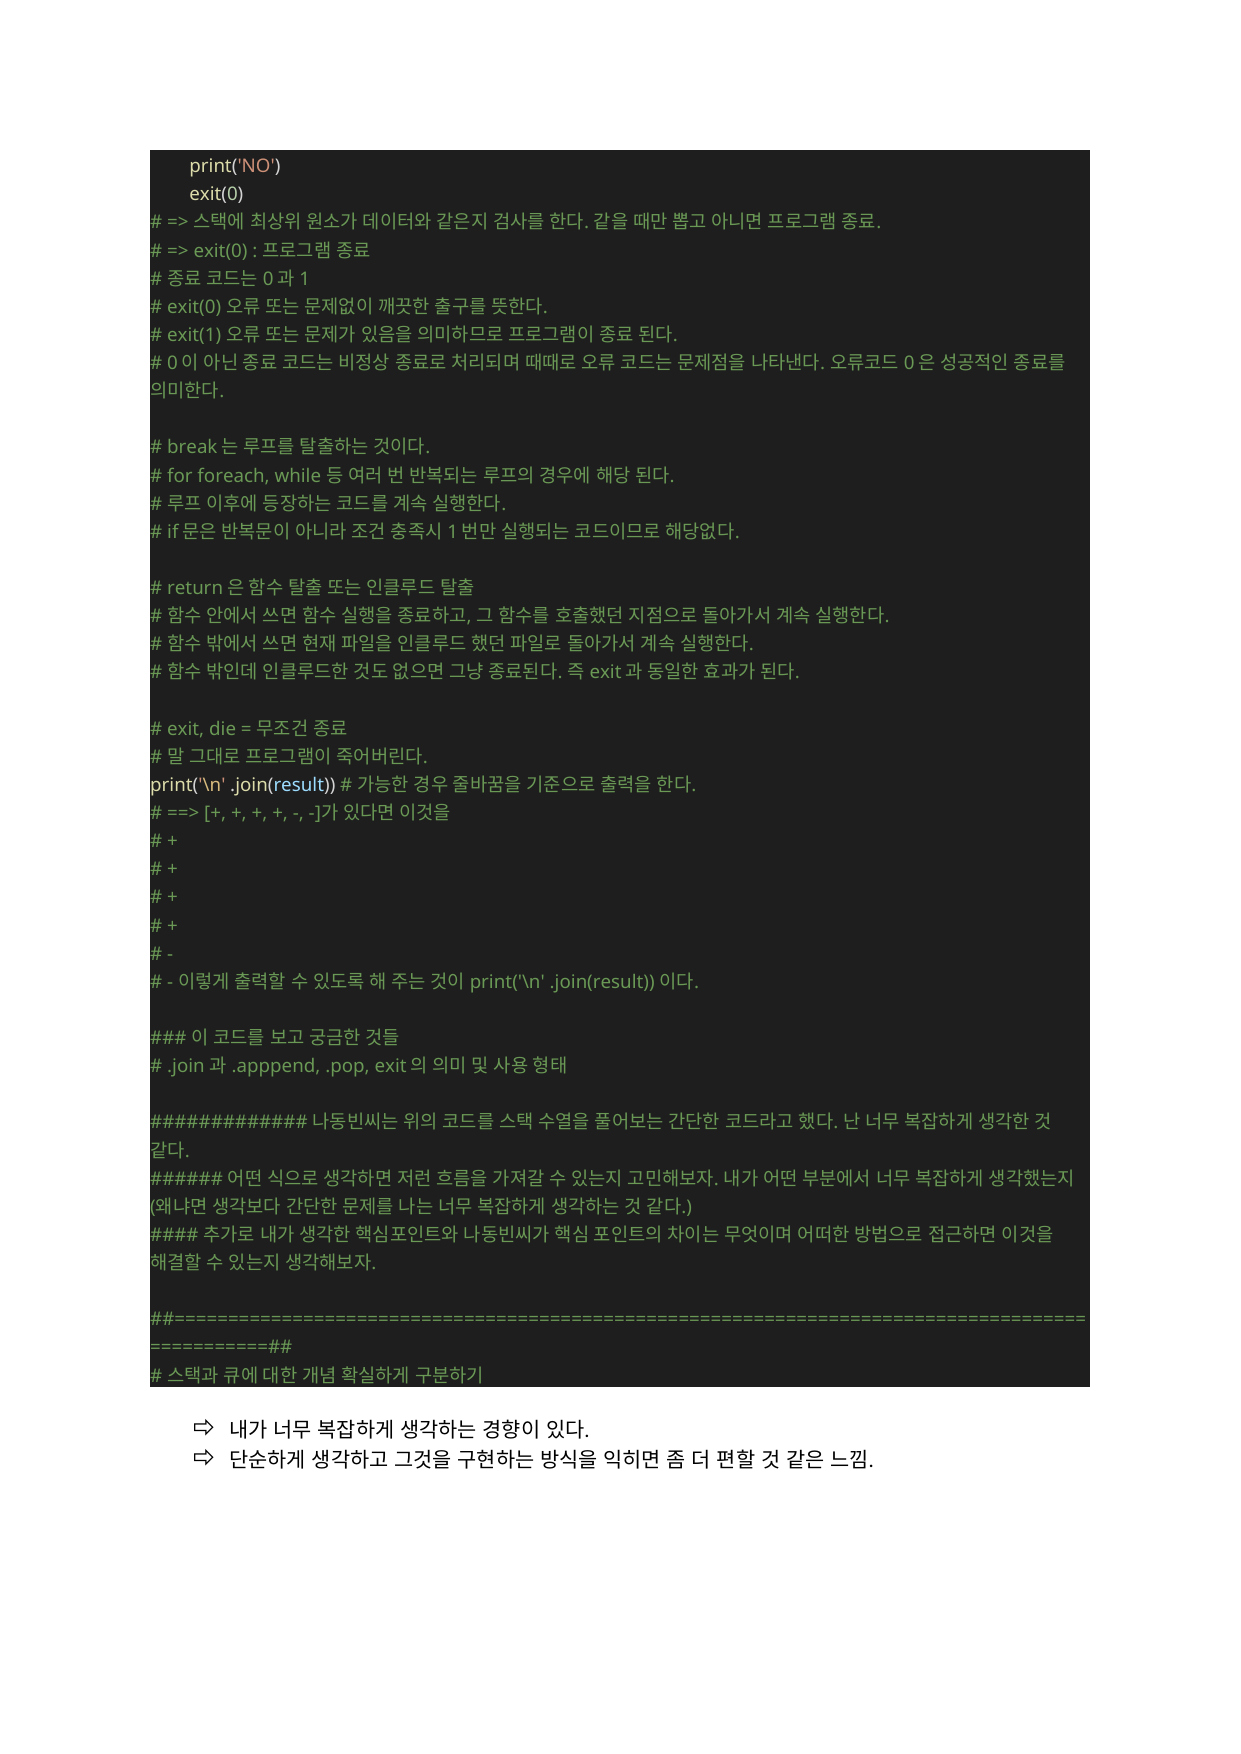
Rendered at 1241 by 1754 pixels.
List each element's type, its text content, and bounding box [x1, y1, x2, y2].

text ###### 어떤 식으로 생각하면 저런 흐름을 가져갈 수 있는지 고민해보자. 내가 어떤 부분에서 너무 복잡하게 생각했는지 (왜냐면 생각보다 간단한 문제를 나는 너무 복잡하게 생각하는 것 같다.) [150, 1162, 1090, 1219]
text # exit(1) 오류 또는 문제가 있음을 의미하므로 프로그램이 종료 된다. [150, 319, 1090, 347]
text # return은 함수 탈출 또는 인클루드 탈출 [150, 572, 1090, 600]
text # ==> [+, +, +, +, -, -]가 있다면 이것을 [150, 797, 1090, 825]
text # + [150, 881, 1090, 909]
text exit(0) [150, 178, 1090, 206]
text # - [150, 937, 1090, 966]
text # + [150, 825, 1090, 853]
text # break는 루프를 탈출하는 것이다. [150, 431, 1090, 459]
text # => exit(0) : 프로그램 종료 [150, 234, 1090, 262]
text # for foreach, while 등 여러 번 반복되는 루프의 경우에 해당 된다. [150, 459, 1090, 487]
text # 종료 코드는 0과 1 [150, 262, 1090, 291]
text # 스택과 큐에 대한 개념 확실하게 구분하기 [150, 1359, 1090, 1387]
text # 함수 밖인데 인클루드한 것도 없으면 그냥 종료된다. 즉 exit과 동일한 효과가 된다. [150, 656, 1090, 684]
text # exit, die = 무조건 종료 [150, 712, 1090, 741]
text # exit(0) 오류 또는 문제없이 깨끗한 출구를 뜻한다. [150, 291, 1090, 319]
list 단순하게 생각하고 그것을 구현하는 방식을 익히면 좀 더 편할 것 같은 느낌. [192, 1443, 1090, 1473]
text print('NO') [150, 150, 1090, 178]
text # + [150, 853, 1090, 881]
text #### 추가로 내가 생각한 핵심포인트와 나동빈씨가 핵심 포인트의 차이는 무엇이며 어떠한 방법으로 접근하면 이것을 해결할 수 있는지 생각해보자. [150, 1219, 1090, 1275]
text # + [150, 909, 1090, 937]
text ############# 나동빈씨는 위의 코드를 스택 수열을 풀어보는 간단한 코드라고 했다. 난 너무 복잡하게 생각한 것 같다. [150, 1106, 1090, 1162]
text # 말 그대로 프로그램이 죽어버린다. [150, 741, 1090, 769]
text # .join 과 .apppend, .pop, exit의 의미 및 사용 형태 [150, 1050, 1090, 1078]
text # 루프 이후에 등장하는 코드를 계속 실행한다. [150, 487, 1090, 516]
list 내가 너무 복잡하게 생각하는 경향이 있다. [192, 1413, 1090, 1443]
text # if문은 반복문이 아니라 조건 충족시 1번만 실행되는 코드이므로 해당없다. [150, 516, 1090, 544]
text # 0이 아닌 종료 코드는 비정상 종료로 처리되며 때때로 오류 코드는 문제점을 나타낸다. 오류코드 0은 성공적인 종료를 의미한다. [150, 347, 1090, 403]
text ##================================================================================================## [150, 1303, 1090, 1359]
text # - 이렇게 출력할 수 있도록 해 주는 것이 print('\n' .join(result)) 이다. [150, 966, 1090, 994]
text # => 스택에 최상위 원소가 데이터와 같은지 검사를 한다. 같을 때만 뽑고 아니면 프로그램 종료. [150, 206, 1090, 234]
text # 함수 밖에서 쓰면 현재 파일을 인클루드 했던 파일로 돌아가서 계속 실행한다. [150, 628, 1090, 656]
text ### 이 코드를 보고 궁금한 것들 [150, 1022, 1090, 1050]
text # 함수 안에서 쓰면 함수 실행을 종료하고, 그 함수를 호출했던 지점으로 돌아가서 계속 실행한다. [150, 600, 1090, 628]
text print('\n' .join(result)) # 가능한 경우 줄바꿈을 기준으로 출력을 한다. [150, 769, 1090, 797]
